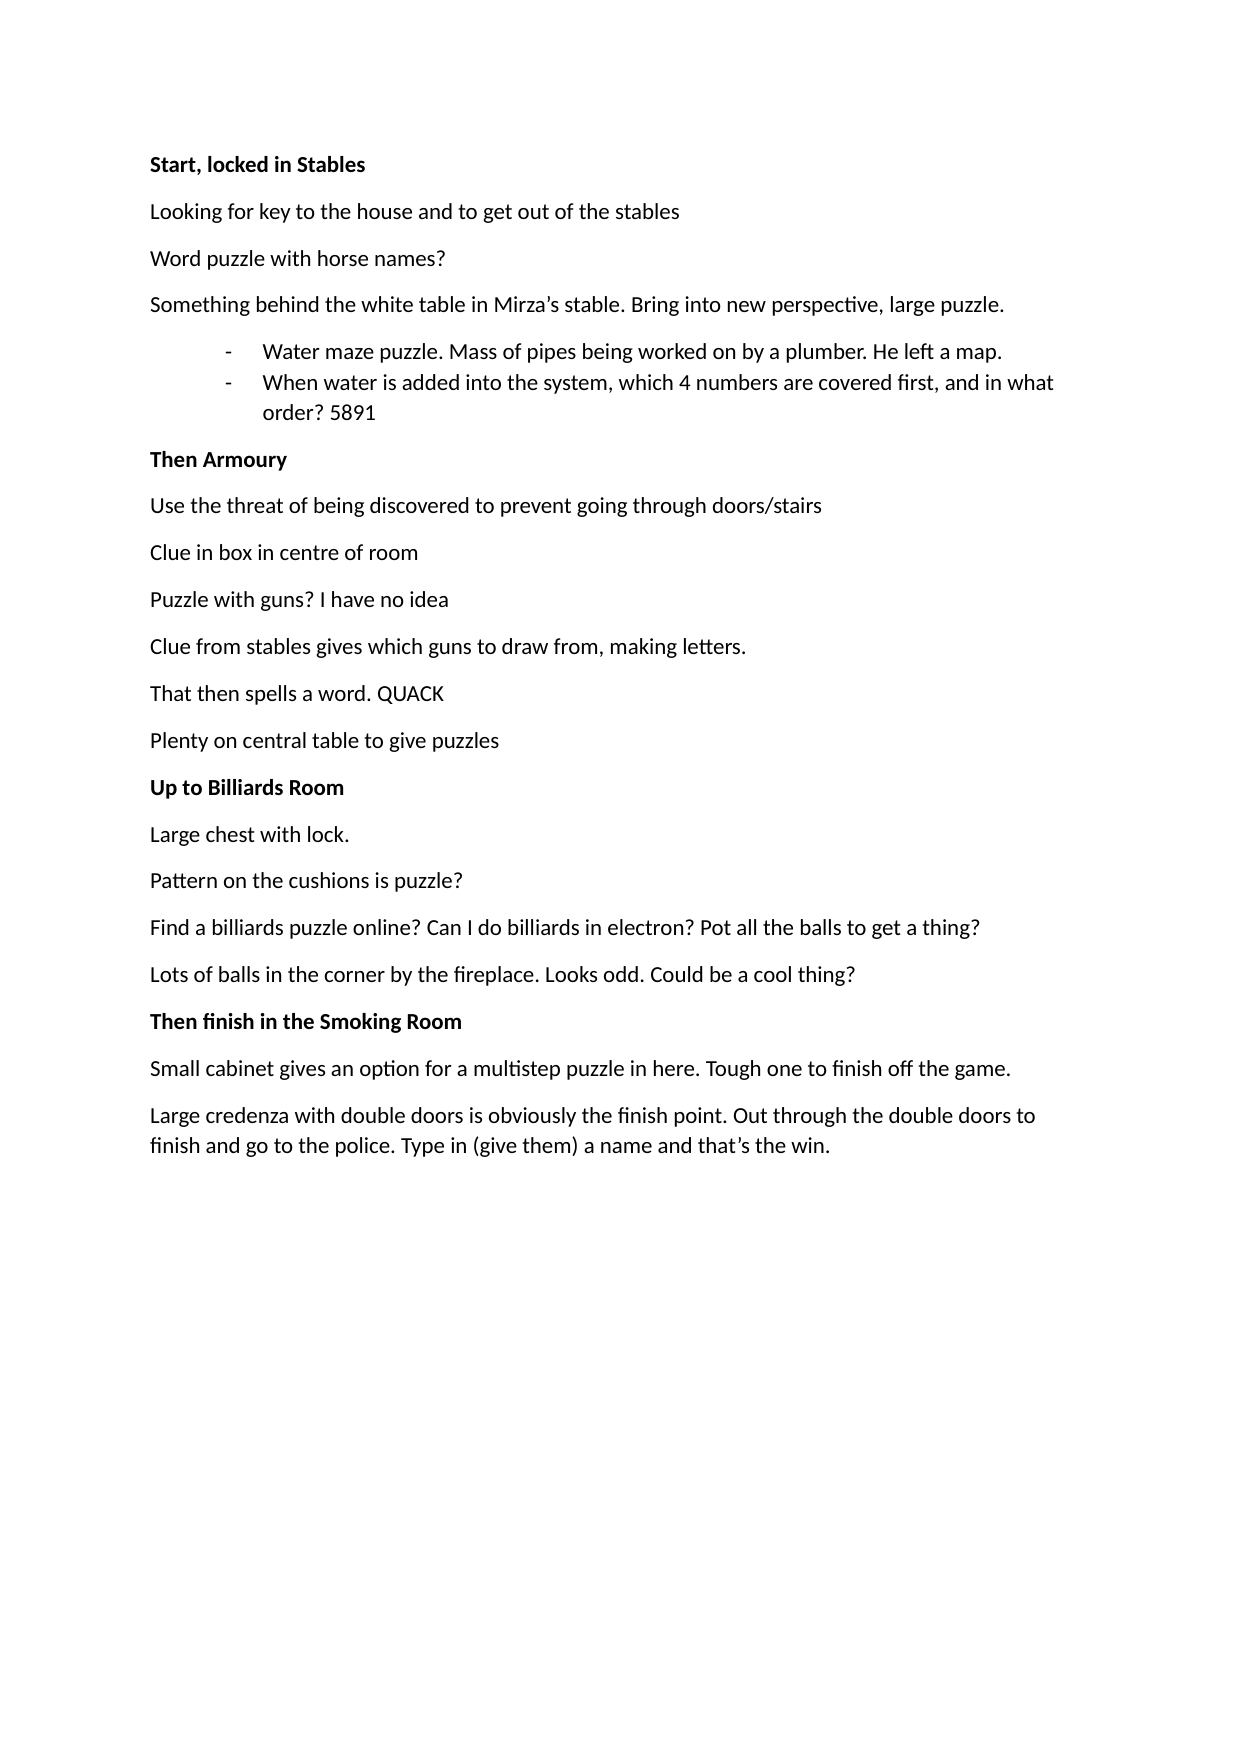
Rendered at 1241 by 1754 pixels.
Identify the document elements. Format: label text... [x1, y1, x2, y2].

list When water is added into the system, which 4 numbers are covered first, and in what order? 5891 [225, 368, 1090, 426]
text Then finish in the Smoking Room [150, 1007, 1090, 1035]
text Use the threat of being discovered to prevent going through doors/stairs [150, 492, 1090, 520]
list Water maze puzzle. Mass of pipes being worked on by a plumber. He left a map. [225, 337, 1090, 366]
text Large credenza with double doors is obviously the finish point. Out through the double doors to finish and go to the police. Type in (give them) a name and that’s the win. [150, 1101, 1090, 1159]
text Clue in box in centre of room [150, 538, 1090, 567]
text Something behind the white table in Mirza’s stable. Bring into new perspective, large puzzle. [150, 291, 1090, 319]
text That then spells a word. QUACK [150, 679, 1090, 707]
text Pattern on the cushions is puzzle? [150, 867, 1090, 895]
text Find a billiards puzzle online? Can I do billiards in electron? Pot all the balls to get a thing? [150, 913, 1090, 942]
text Start, locked in Stables [150, 150, 1090, 178]
text Clue from stables gives which guns to draw from, making letters. [150, 632, 1090, 660]
text Word puzzle with horse names? [150, 244, 1090, 272]
text Puzzle with guns? I have no idea [150, 585, 1090, 613]
text Then Armoury [150, 445, 1090, 473]
text Large chest with lock. [150, 820, 1090, 848]
text Plenty on central table to give puzzles [150, 726, 1090, 754]
text Looking for key to the house and to get out of the stables [150, 197, 1090, 225]
text Lots of balls in the corner by the fireplace. Looks odd. Could be a cool thing? [150, 960, 1090, 988]
text Small cabinet gives an option for a multistep puzzle in here. Tough one to finish off the game. [150, 1054, 1090, 1082]
text Up to Billiards Room [150, 773, 1090, 801]
